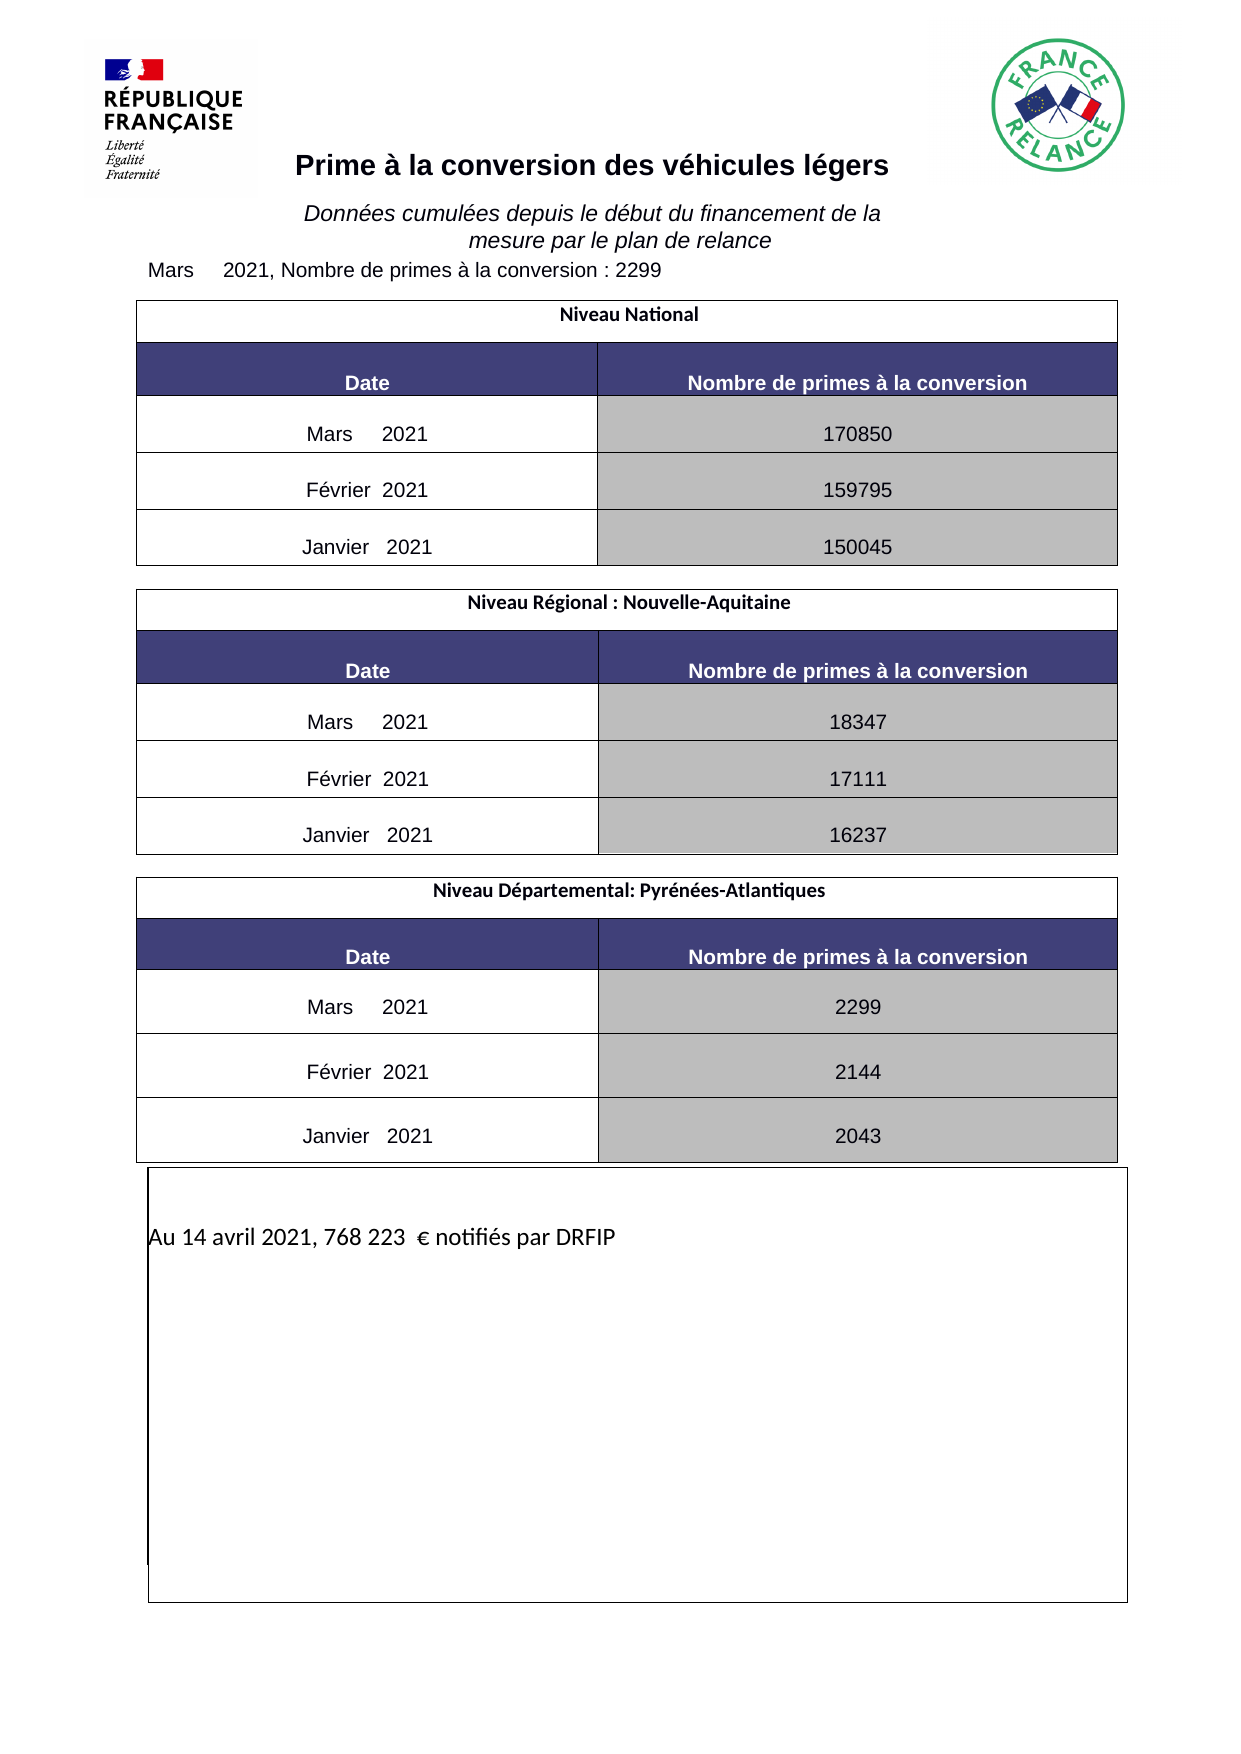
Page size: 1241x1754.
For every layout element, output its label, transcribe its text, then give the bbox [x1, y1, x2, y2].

table_cell Date [137, 919, 598, 969]
table_cell Mars 2021 [137, 970, 598, 1033]
table_header Niveau Départemental: Pyrénées-Atlantiques [137, 878, 1117, 918]
table_cell Date [137, 343, 597, 395]
table_cell Janvier 2021 [137, 1098, 598, 1162]
table_header Niveau Régional : Nouvelle-Aquitaine [137, 590, 1117, 630]
table_cell Nombre de primes à la conversion [598, 343, 1117, 395]
table_cell 18347 [599, 684, 1117, 740]
table_cell Mars 2021 [137, 684, 598, 740]
table_cell Date [137, 631, 598, 683]
table_cell 150045 [598, 510, 1117, 565]
table_cell 2144 [599, 1034, 1117, 1097]
table_cell Nombre de primes à la conversion [599, 919, 1117, 969]
table_cell Janvier 2021 [137, 510, 597, 565]
table_cell 16237 [599, 798, 1117, 853]
table_cell 2299 [599, 970, 1117, 1033]
table_cell Mars 2021 [137, 396, 597, 452]
text Données cumulées depuis le début du financement de la mesure par le plan de relance [148, 200, 1093, 253]
text Prime à la conversion des véhicules légers [258, 148, 926, 181]
table_header Niveau National [137, 301, 1117, 342]
table_cell 2043 [599, 1098, 1117, 1162]
text Mars 2021, Nombre de primes à la conversion : 2299 [148, 258, 1093, 282]
picture [84, 39, 258, 197]
table_cell 17111 [599, 741, 1117, 797]
table_cell Février 2021 [137, 1034, 598, 1097]
picture [926, 17, 1182, 185]
table_cell 170850 [598, 396, 1117, 452]
table_cell Février 2021 [137, 453, 597, 509]
table_cell 159795 [598, 453, 1117, 509]
table_cell Nombre de primes à la conversion [599, 631, 1117, 683]
table_cell Janvier 2021 [137, 798, 598, 853]
table_cell Février 2021 [137, 741, 598, 797]
